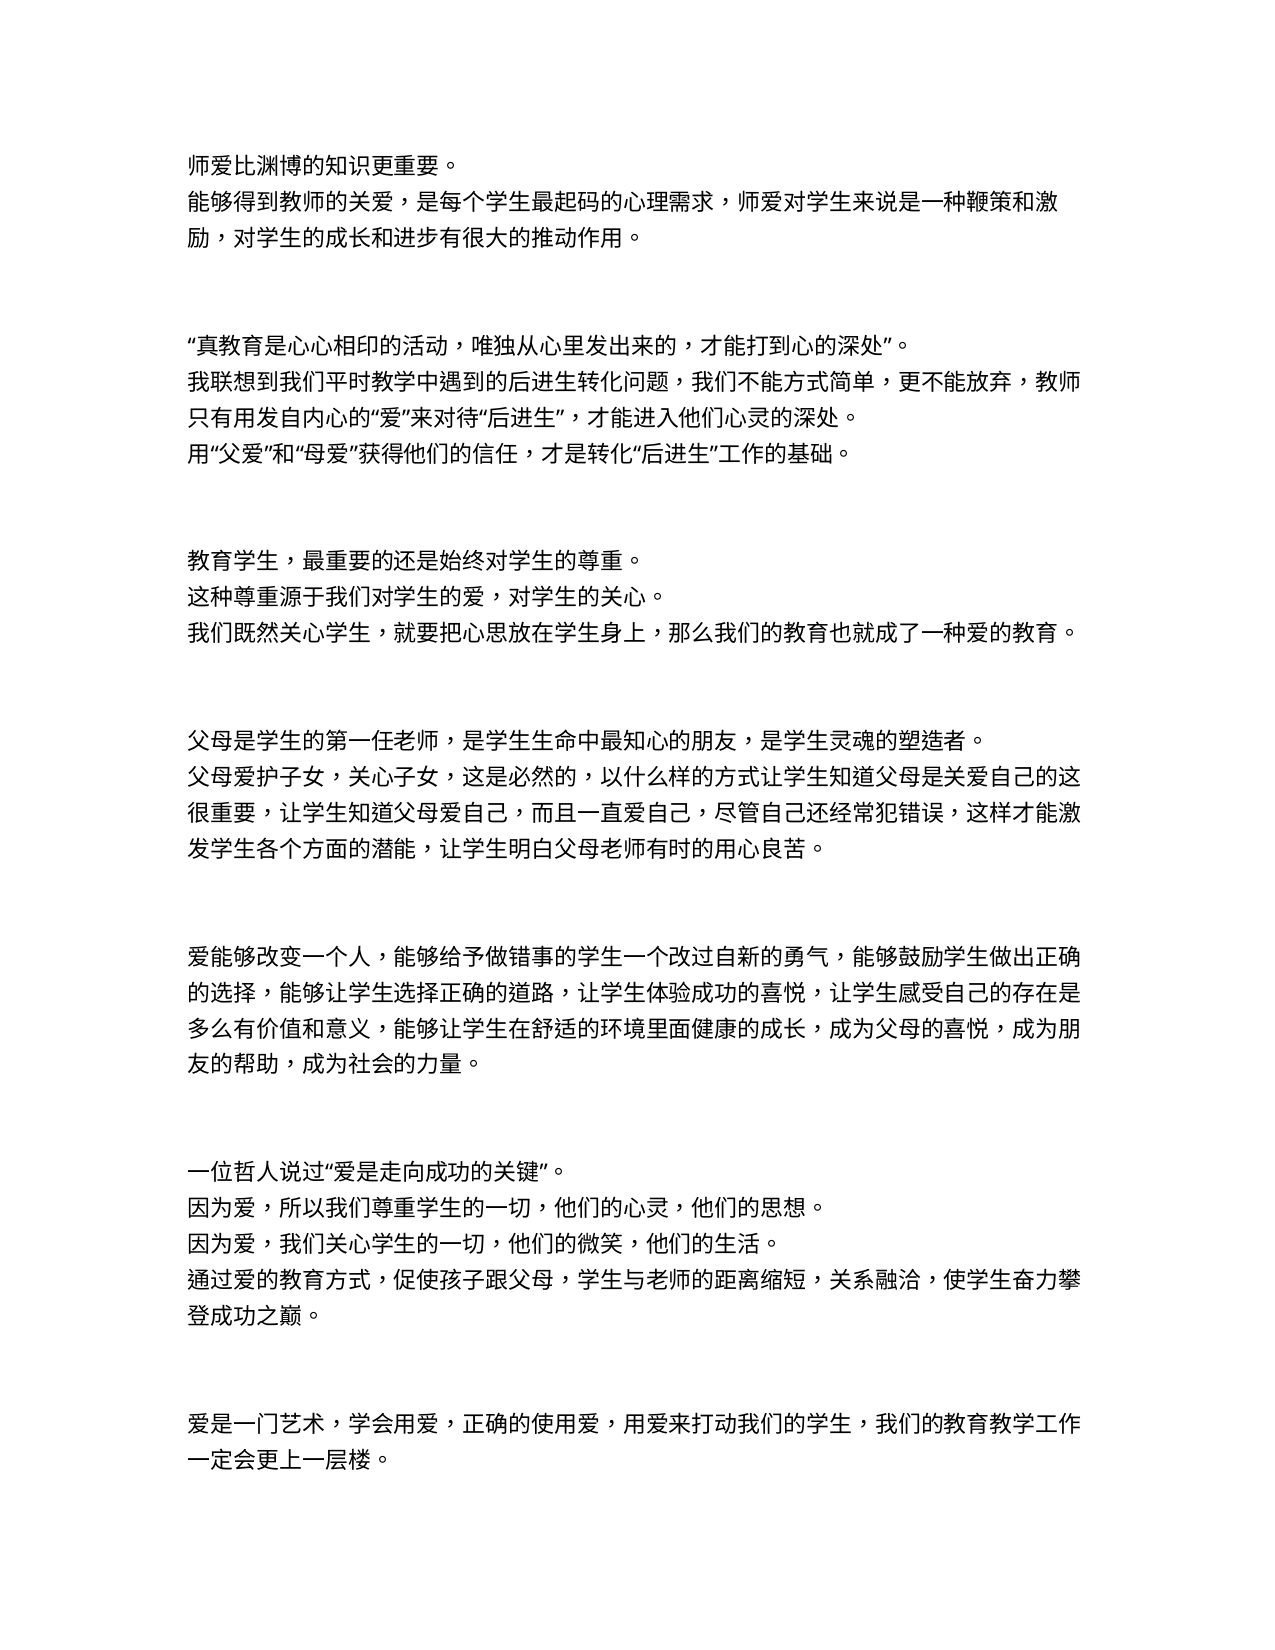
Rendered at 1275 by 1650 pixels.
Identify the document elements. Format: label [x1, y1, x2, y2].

text [187, 150, 1087, 1475]
